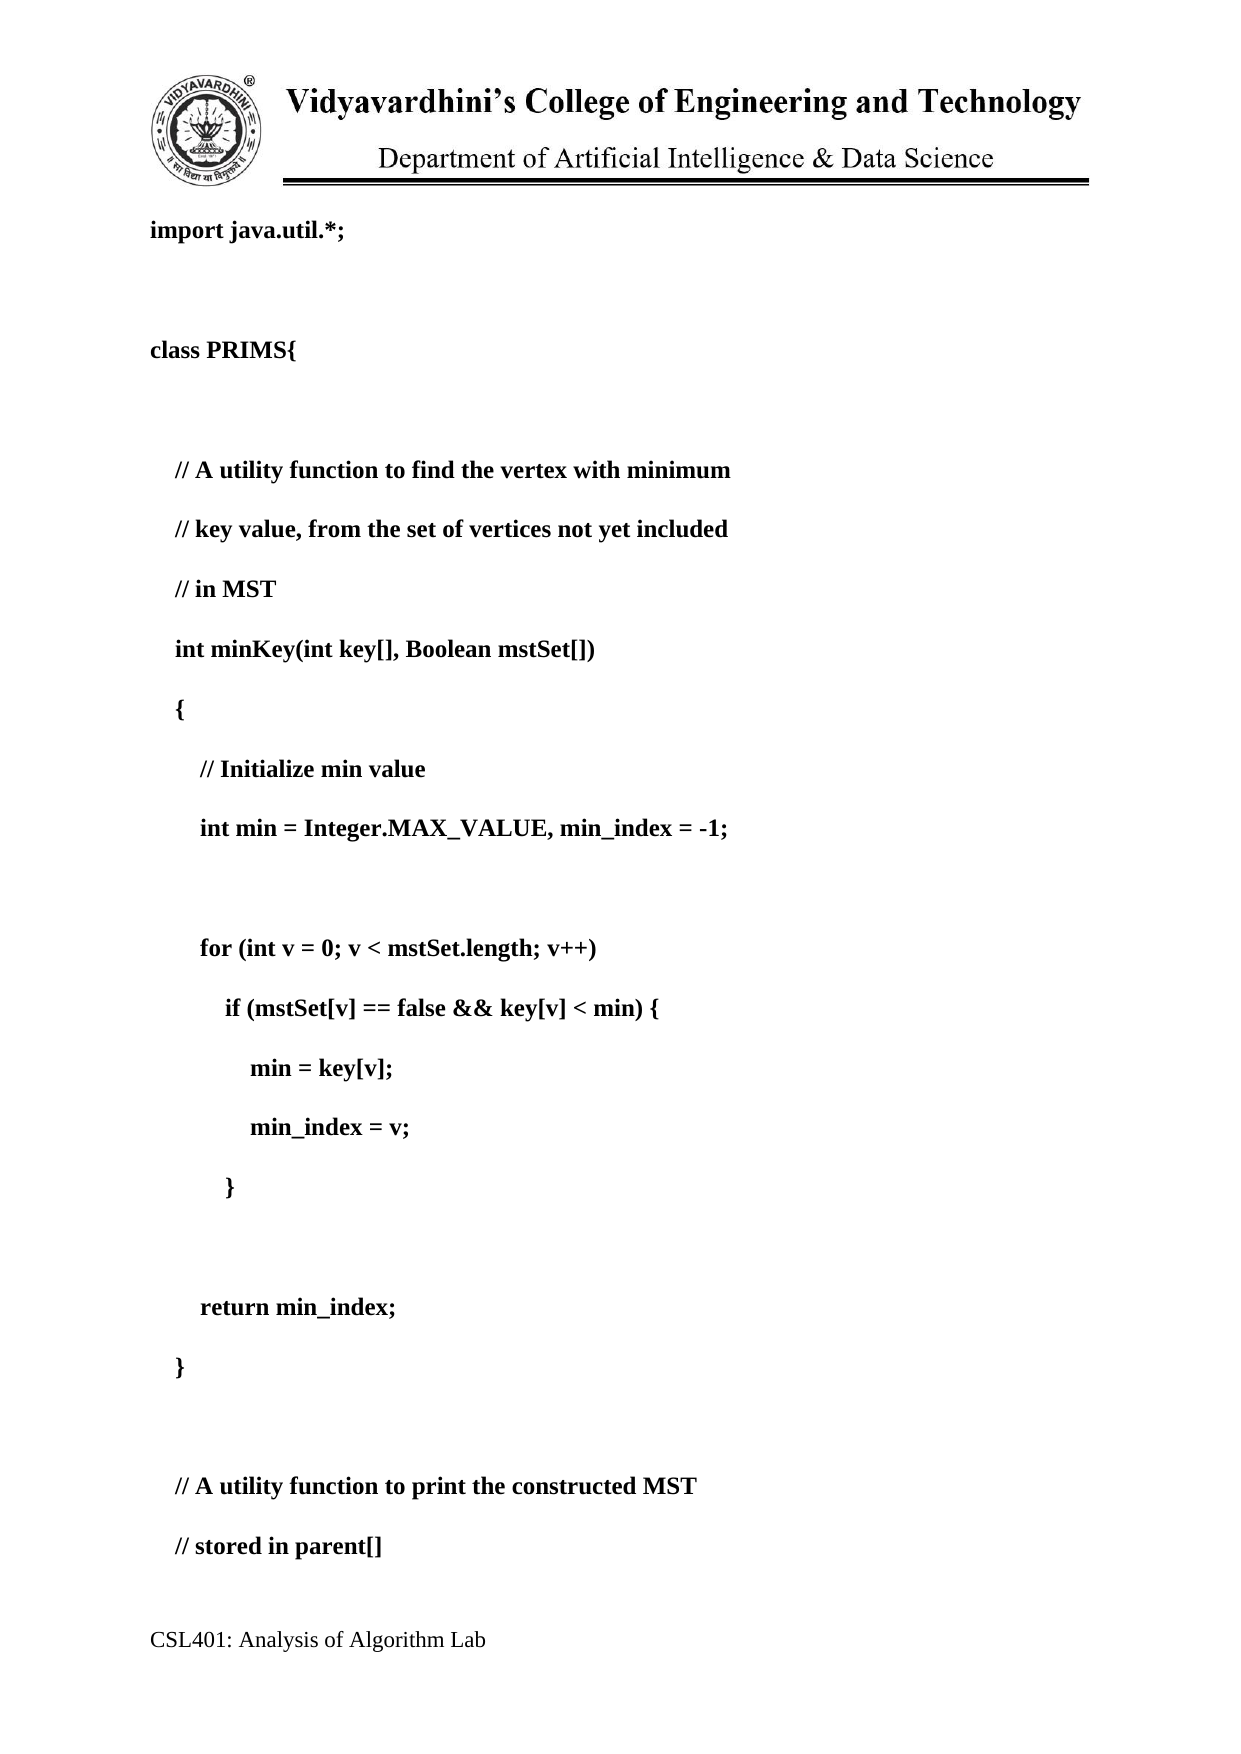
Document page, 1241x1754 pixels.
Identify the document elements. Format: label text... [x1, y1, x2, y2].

picture [150, 73, 1091, 188]
text // in MST [150, 574, 1090, 603]
text return min_index; [150, 1292, 1090, 1321]
text if (mstSet[v] == false && key[v] < min) { [150, 993, 1090, 1022]
text import java.util.*; [150, 216, 1090, 244]
text { [150, 694, 1090, 723]
text min_index = v; [150, 1112, 1090, 1141]
text min = key[v]; [150, 1053, 1090, 1081]
text int min = Integer.MAX_VALUE, min_index = -1; [150, 813, 1090, 842]
text // A utility function to print the constructed MST [150, 1471, 1090, 1500]
text } [150, 1352, 1090, 1380]
text // Initialize min value [150, 754, 1090, 782]
text for (int v = 0; v < mstSet.length; v++) [150, 933, 1090, 962]
text class PRIMS{ [150, 335, 1090, 364]
text // A utility function to find the vertex with minimum [150, 455, 1090, 483]
text int minKey(int key[], Boolean mstSet[]) [150, 634, 1090, 663]
text // key value, from the set of vertices not yet included [150, 514, 1090, 543]
text } [150, 1172, 1090, 1201]
text // stored in parent[] [150, 1531, 1090, 1560]
